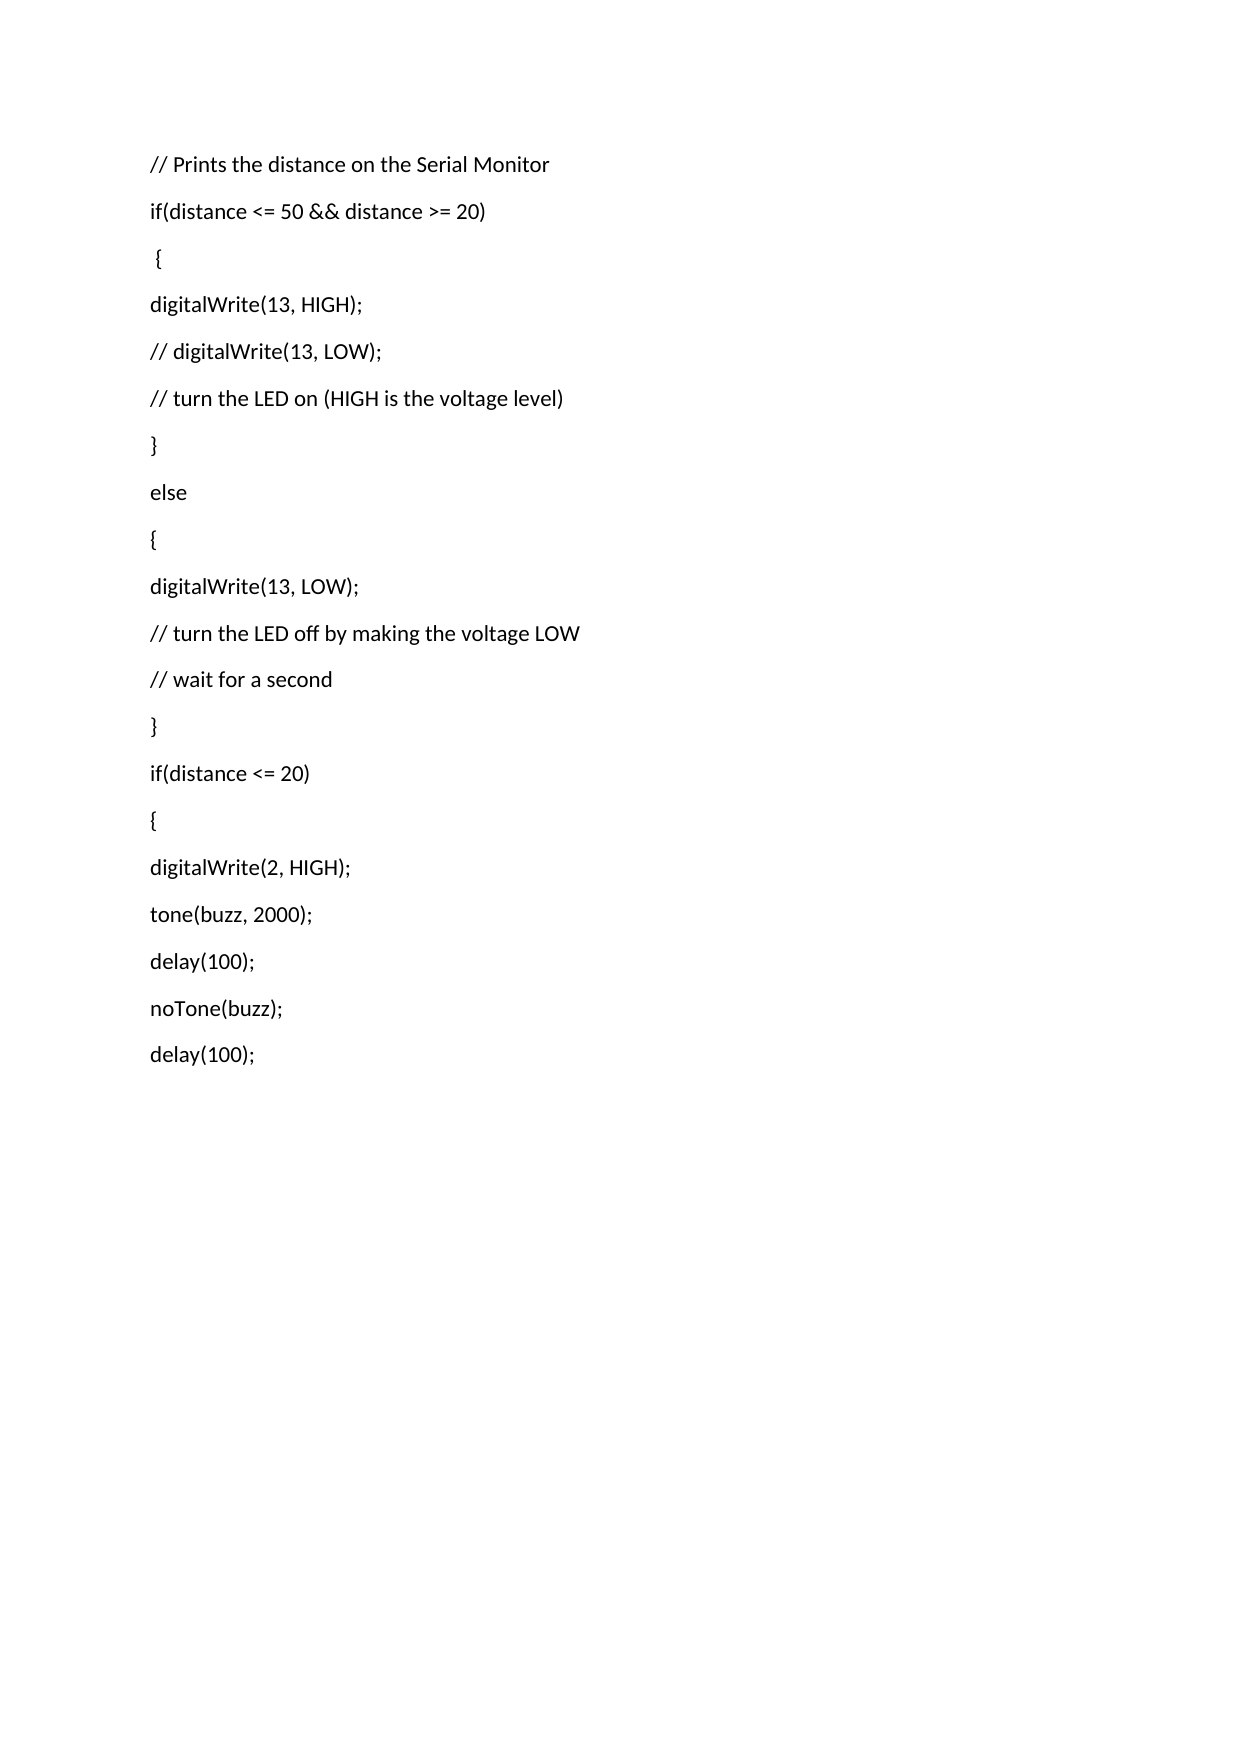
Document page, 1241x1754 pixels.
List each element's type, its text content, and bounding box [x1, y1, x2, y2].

text { [150, 244, 1090, 272]
text delay(100); [150, 947, 1090, 975]
text { [150, 806, 1090, 834]
text if(distance <= 50 && distance >= 20) [150, 197, 1090, 225]
text // turn the LED off by making the voltage LOW [150, 619, 1090, 647]
text { [150, 525, 1090, 553]
text } [150, 431, 1090, 459]
text } [150, 712, 1090, 741]
text // turn the LED on (HIGH is the voltage level) [150, 384, 1090, 412]
text tone(buzz, 2000); [150, 900, 1090, 928]
text digitalWrite(2, HIGH); [150, 853, 1090, 881]
text // digitalWrite(13, LOW); [150, 337, 1090, 366]
text digitalWrite(13, HIGH); [150, 291, 1090, 319]
text delay(100); [150, 1041, 1090, 1069]
text else [150, 478, 1090, 506]
text digitalWrite(13, LOW); [150, 572, 1090, 600]
text if(distance <= 20) [150, 759, 1090, 787]
text noTone(buzz); [150, 994, 1090, 1022]
text // wait for a second [150, 666, 1090, 694]
text // Prints the distance on the Serial Monitor [150, 150, 1090, 178]
